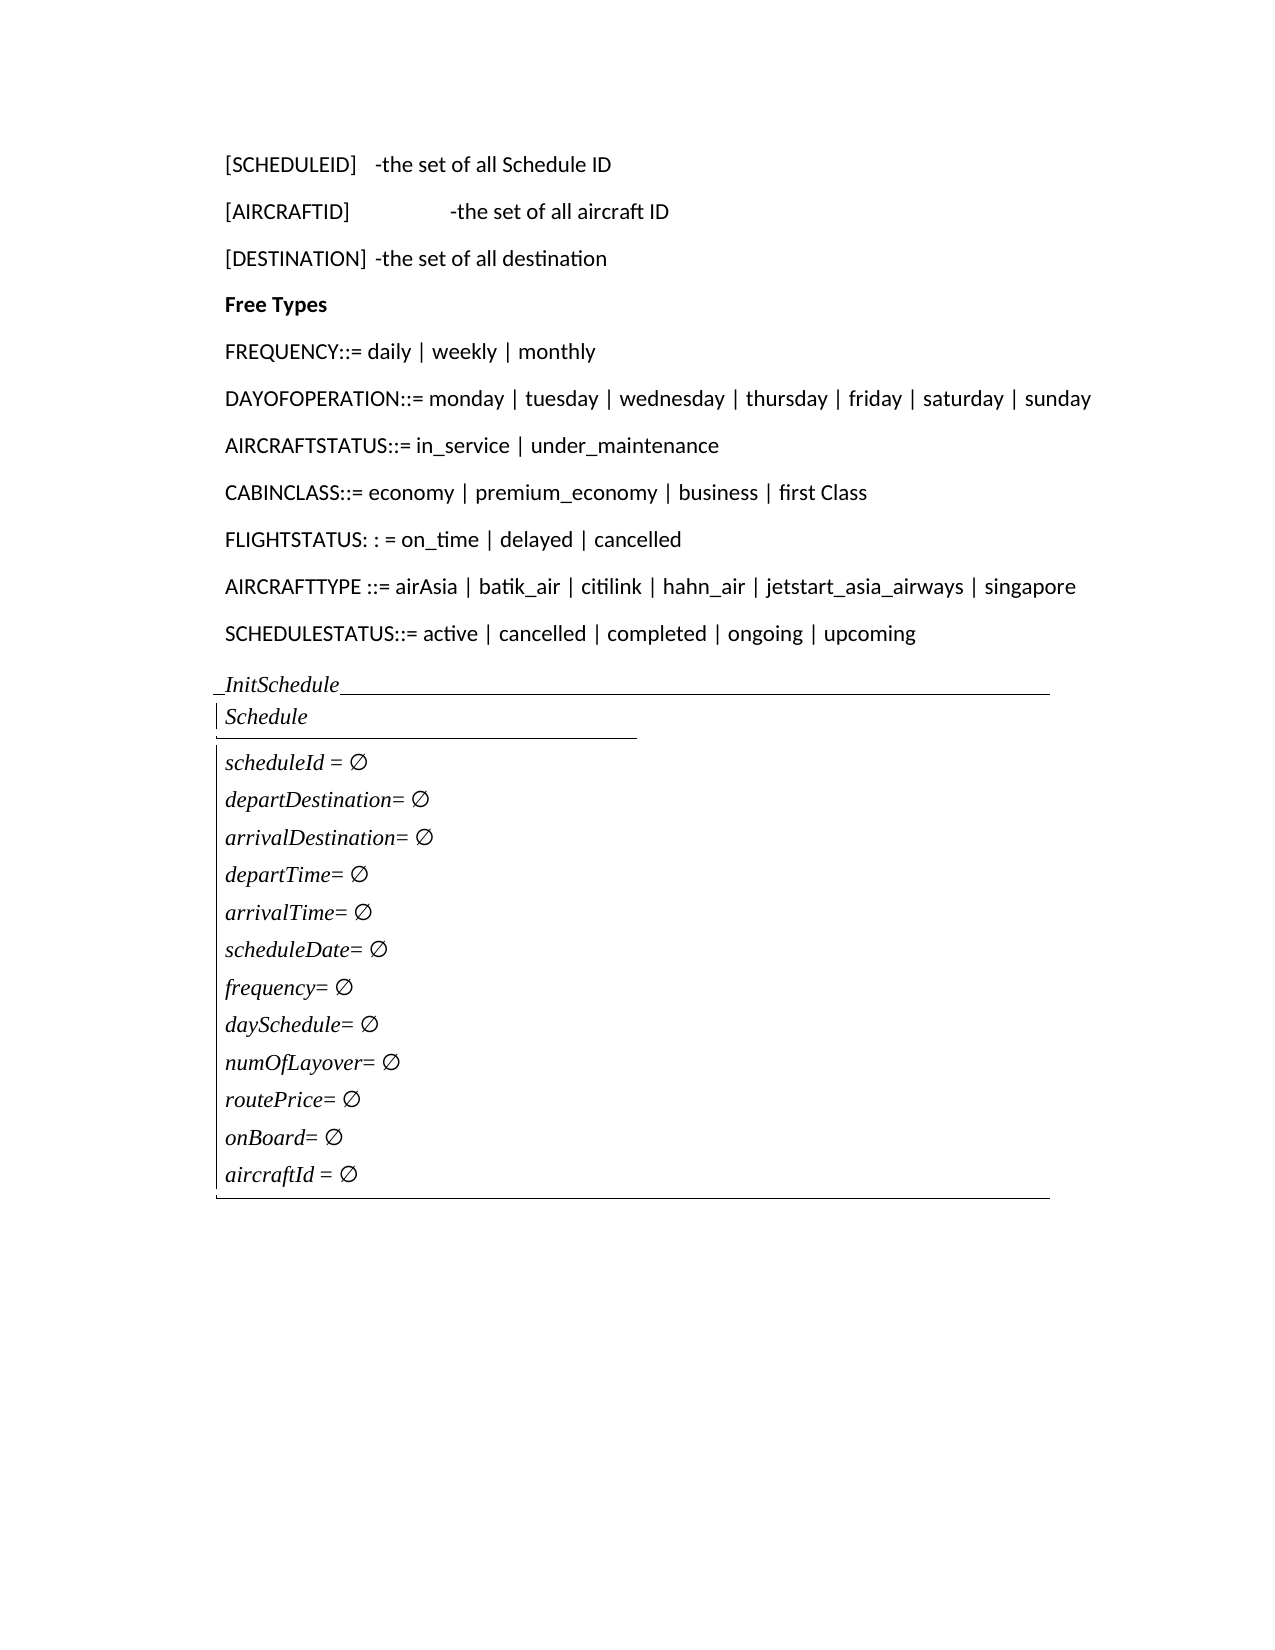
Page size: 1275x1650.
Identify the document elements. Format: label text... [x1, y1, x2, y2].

text CABINCLASS::= economy | premium_economy | business | first Class [150, 478, 1125, 506]
text aircraftId = ∅ [217, 1158, 1275, 1189]
text [AIRCRAFTID] -the set of all aircraft ID [150, 197, 1125, 225]
text onBoard= ∅ [217, 1120, 1275, 1152]
text scheduleId = ∅ [217, 745, 1275, 777]
text arrivalDestination= ∅ [217, 820, 1275, 852]
text FLIGHTSTATUS: : = on_time | delayed | cancelled [150, 525, 1125, 553]
text departTime= ∅ [217, 858, 1275, 889]
text Schedule [217, 703, 1275, 729]
text InitSchedule [213, 674, 1275, 697]
text arrivalTime= ∅ [217, 895, 1275, 927]
text numOfLayover= ∅ [217, 1045, 1275, 1077]
text [DESTINATION] -the set of all destination [150, 244, 1125, 272]
text scheduleDate= ∅ [217, 933, 1275, 964]
text frequency= ∅ [217, 970, 1275, 1002]
text DAYOFOPERATION::= monday | tuesday | wednesday | thursday | friday | saturday | sunday [150, 384, 1125, 412]
text Free Types [150, 291, 1125, 319]
text daySchedule= ∅ [217, 1008, 1275, 1039]
text [SCHEDULEID] -the set of all Schedule ID [150, 150, 1125, 178]
text AIRCRAFTTYPE ::= airAsia | batik_air | citilink | hahn_air | jetstart_asia_airways | singapore [150, 572, 1125, 600]
text departDestination= ∅ [217, 783, 1275, 814]
text FREQUENCY::= daily | weekly | monthly [150, 337, 1125, 366]
text AIRCRAFTSTATUS::= in_service | under_maintenance [150, 431, 1125, 459]
text routePrice= ∅ [217, 1083, 1275, 1114]
text SCHEDULESTATUS::= active | cancelled | completed | ongoing | upcoming [150, 619, 1125, 647]
